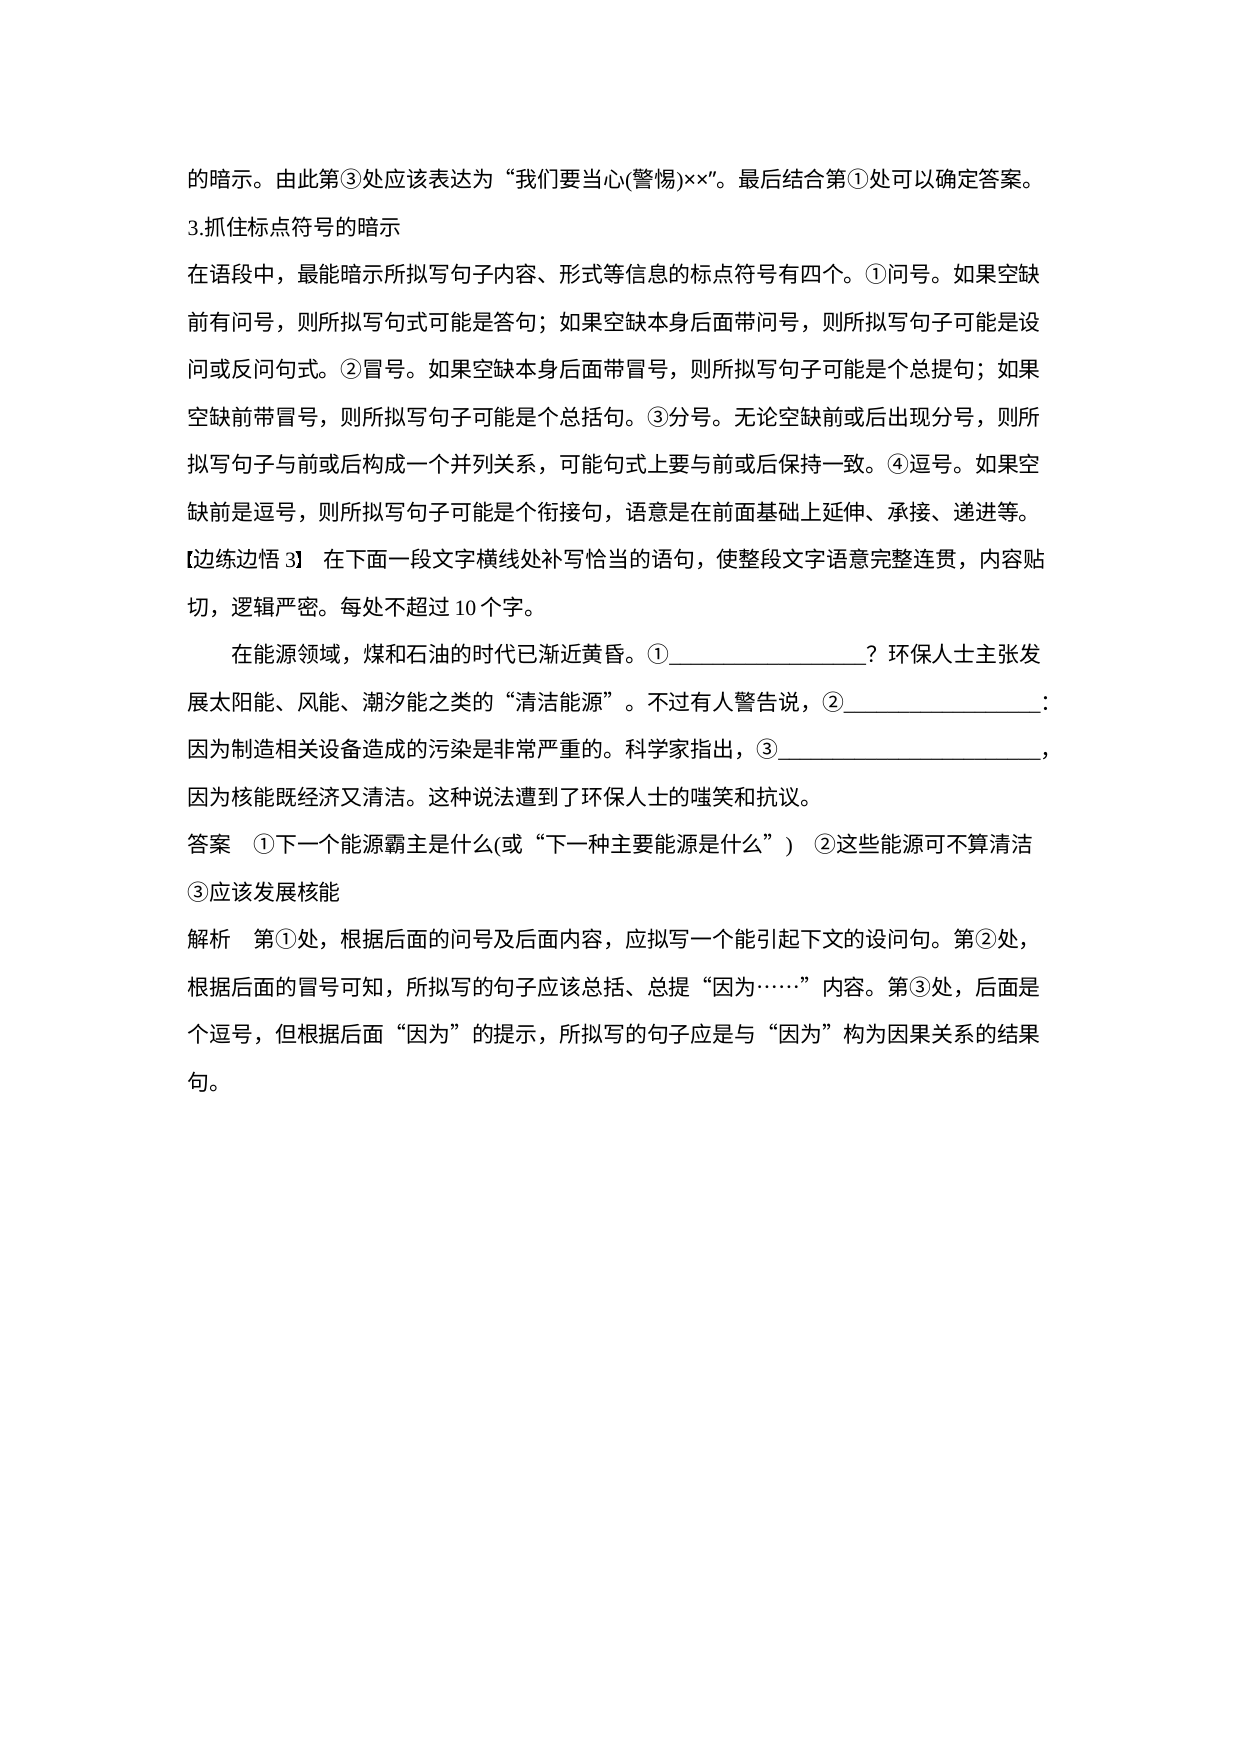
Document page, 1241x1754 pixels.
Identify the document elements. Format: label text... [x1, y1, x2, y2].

text 答案 ①下一个能源霸主是什么(或“下一种主要能源是什么”) ②这些能源可不算清洁 ③应该发展核能 [187, 827, 1053, 906]
text 在语段中，最能暗示所拟写句子内容、形式等信息的标点符号有四个。①问号。如果空缺前有问号，则所拟写句式可能是答句；如果空缺本身后面带问号，则所拟写句子可能是设问或反问句式。②冒号。如果空缺本身后面带冒号，则所拟写句子可能是个总提句；如果空缺前带冒号，则所拟写句子可能是个总括句。③分号。无论空缺前或后出现分号，则所拟写句子与前或后构成一个并列关系，可能句式上要与前或后保持一致。④逗号。如果空缺前是逗号，则所拟写句子可能是个衔接句，语意是在前面基础上延伸、承接、递进等。 [187, 257, 1053, 526]
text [187, 162, 1053, 194]
text 在能源领域，煤和石油的时代已渐近黄昏。①__________________？环保人士主张发展太阳能、风能、潮汐能之类的“清洁能源”。不过有人警告说，②__________________：因为制造相关设备造成的污染是非常严重的。科学家指出，③________________________，因为核能既经济又清洁。这种说法遭到了环保人士的嗤笑和抗议。 [187, 637, 1053, 811]
picture [187, 551, 193, 568]
text 解析 第①处，根据后面的问号及后面内容，应拟写一个能引起下文的设问句。第②处，根据后面的冒号可知，所拟写的句子应该总括、总提“因为……”内容。第③处，后面是个逗号，但根据后面“因为”的提示，所拟写的句子应是与“因为”构为因果关系的结果句。 [187, 922, 1053, 1096]
text 边练边悟3 在下面一段文字横线处补写恰当的语句，使整段文字语意完整连贯，内容贴切，逻辑严密。每处不超过10个字。 [187, 542, 1053, 621]
picture [295, 551, 301, 568]
text 3.抓住标点符号的暗示 [187, 209, 1053, 241]
